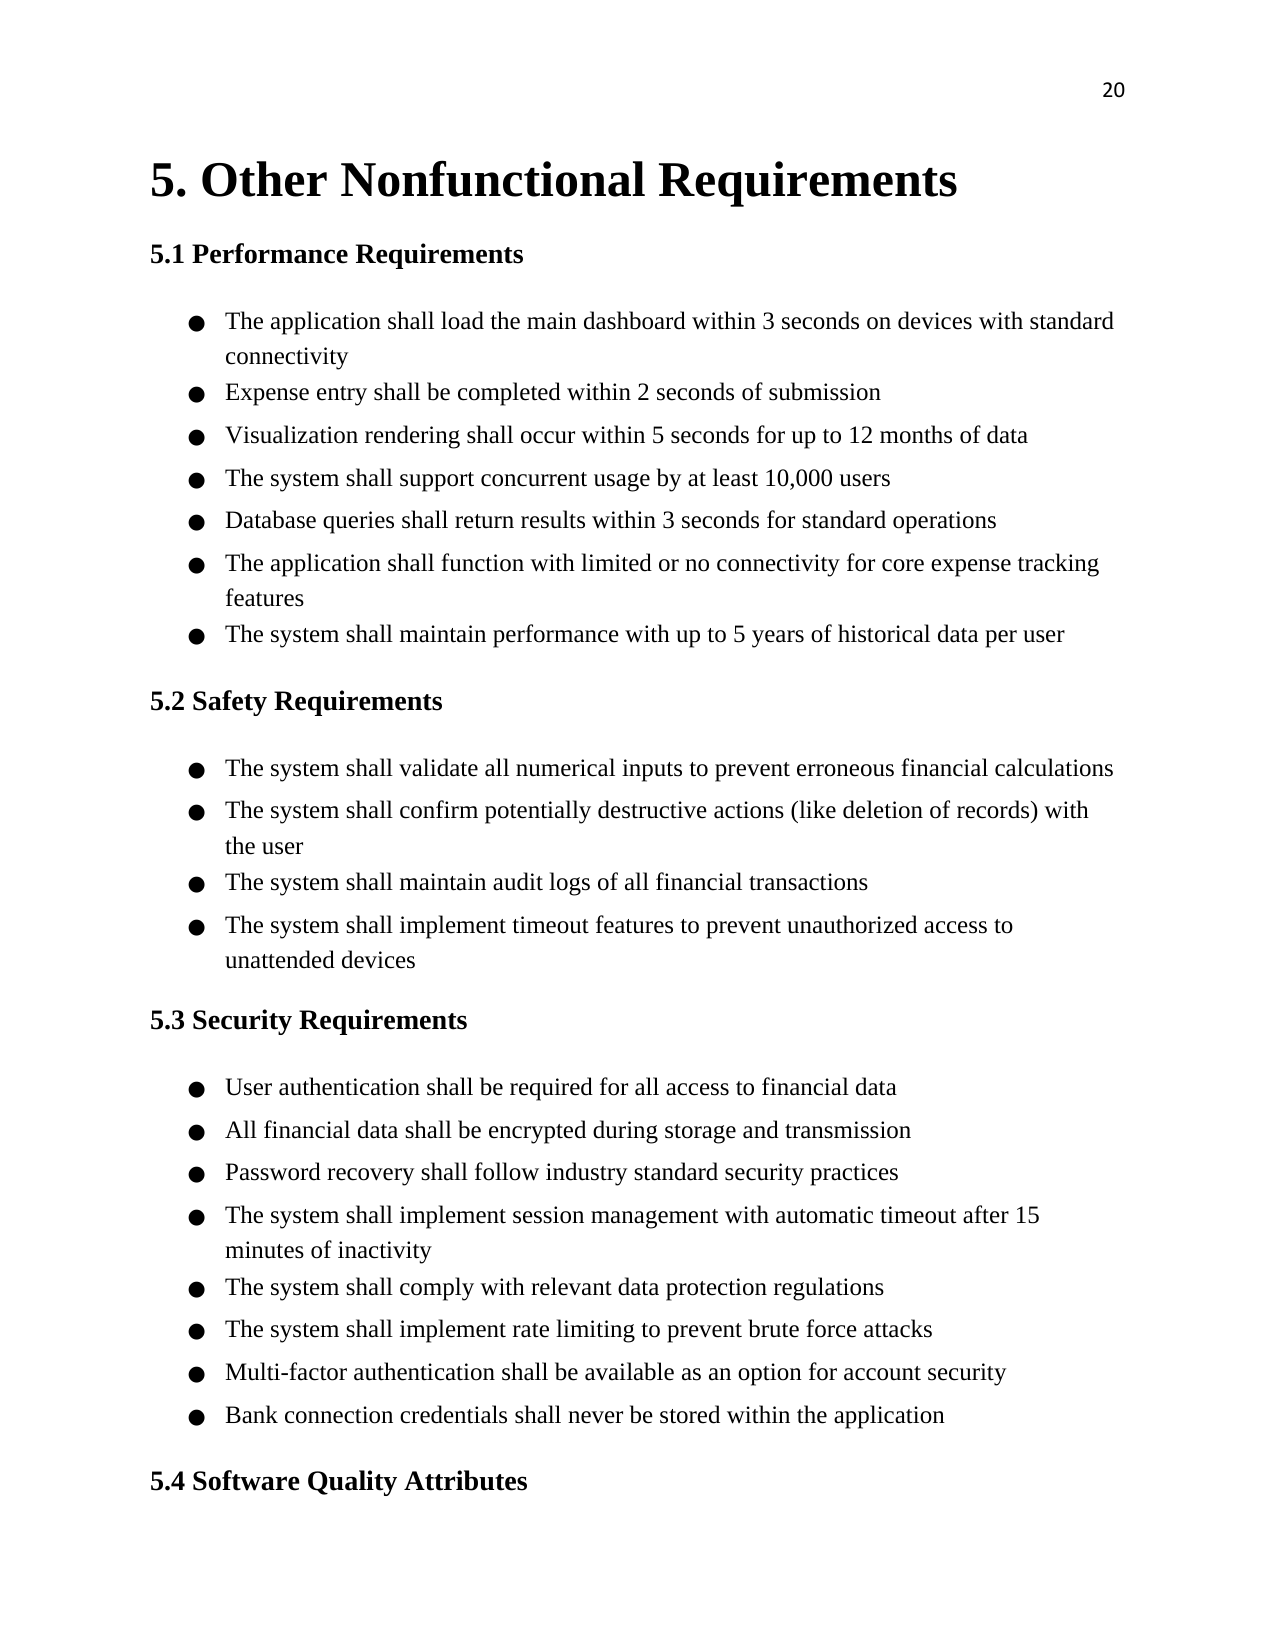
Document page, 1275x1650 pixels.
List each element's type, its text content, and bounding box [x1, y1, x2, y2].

list The system shall support concurrent usage by at least 10,000 users [187, 455, 1125, 498]
subtitle 5. Other Nonfunctional Requirements [150, 150, 1125, 207]
list The system shall maintain performance with up to 5 years of historical data per user [187, 612, 1125, 655]
list User authentication shall be required for all access to financial data [187, 1064, 1125, 1107]
list The system shall comply with relevant data protection regulations [187, 1264, 1125, 1307]
list All financial data shall be encrypted during storage and transmission [187, 1107, 1125, 1150]
list Bank connection credentials shall never be stored within the application [187, 1392, 1125, 1435]
list The system shall implement session management with automatic timeout after 15 minutes of inactivity [187, 1193, 1125, 1264]
subtitle 5.1 Performance Requirements [150, 237, 1125, 269]
list The system shall validate all numerical inputs to prevent erroneous financial calculations [187, 745, 1125, 788]
subtitle 5.4 Software Quality Attributes [150, 1464, 1125, 1496]
subtitle 5.2 Safety Requirements [150, 684, 1125, 716]
list Expense entry shall be completed within 2 seconds of submission [187, 370, 1125, 412]
list The system shall implement rate limiting to prevent brute force attacks [187, 1307, 1125, 1349]
list The system shall maintain audit logs of all financial transactions [187, 859, 1125, 902]
list The system shall implement timeout features to prevent unauthorized access to unattended devices [187, 902, 1125, 974]
list The application shall function with limited or no connectivity for core expense tracking features [187, 541, 1125, 612]
subtitle 5.3 Security Requirements [150, 1003, 1125, 1035]
list Password recovery shall follow industry standard security practices [187, 1150, 1125, 1193]
list The application shall load the main dashboard within 3 seconds on devices with standard connectivity [187, 298, 1125, 370]
list Visualization rendering shall occur within 5 seconds for up to 12 months of data [187, 412, 1125, 455]
list Database queries shall return results within 3 seconds for standard operations [187, 498, 1125, 541]
list The system shall confirm potentially destructive actions (like deletion of records) with the user [187, 788, 1125, 859]
list Multi-factor authentication shall be available as an option for account security [187, 1349, 1125, 1392]
